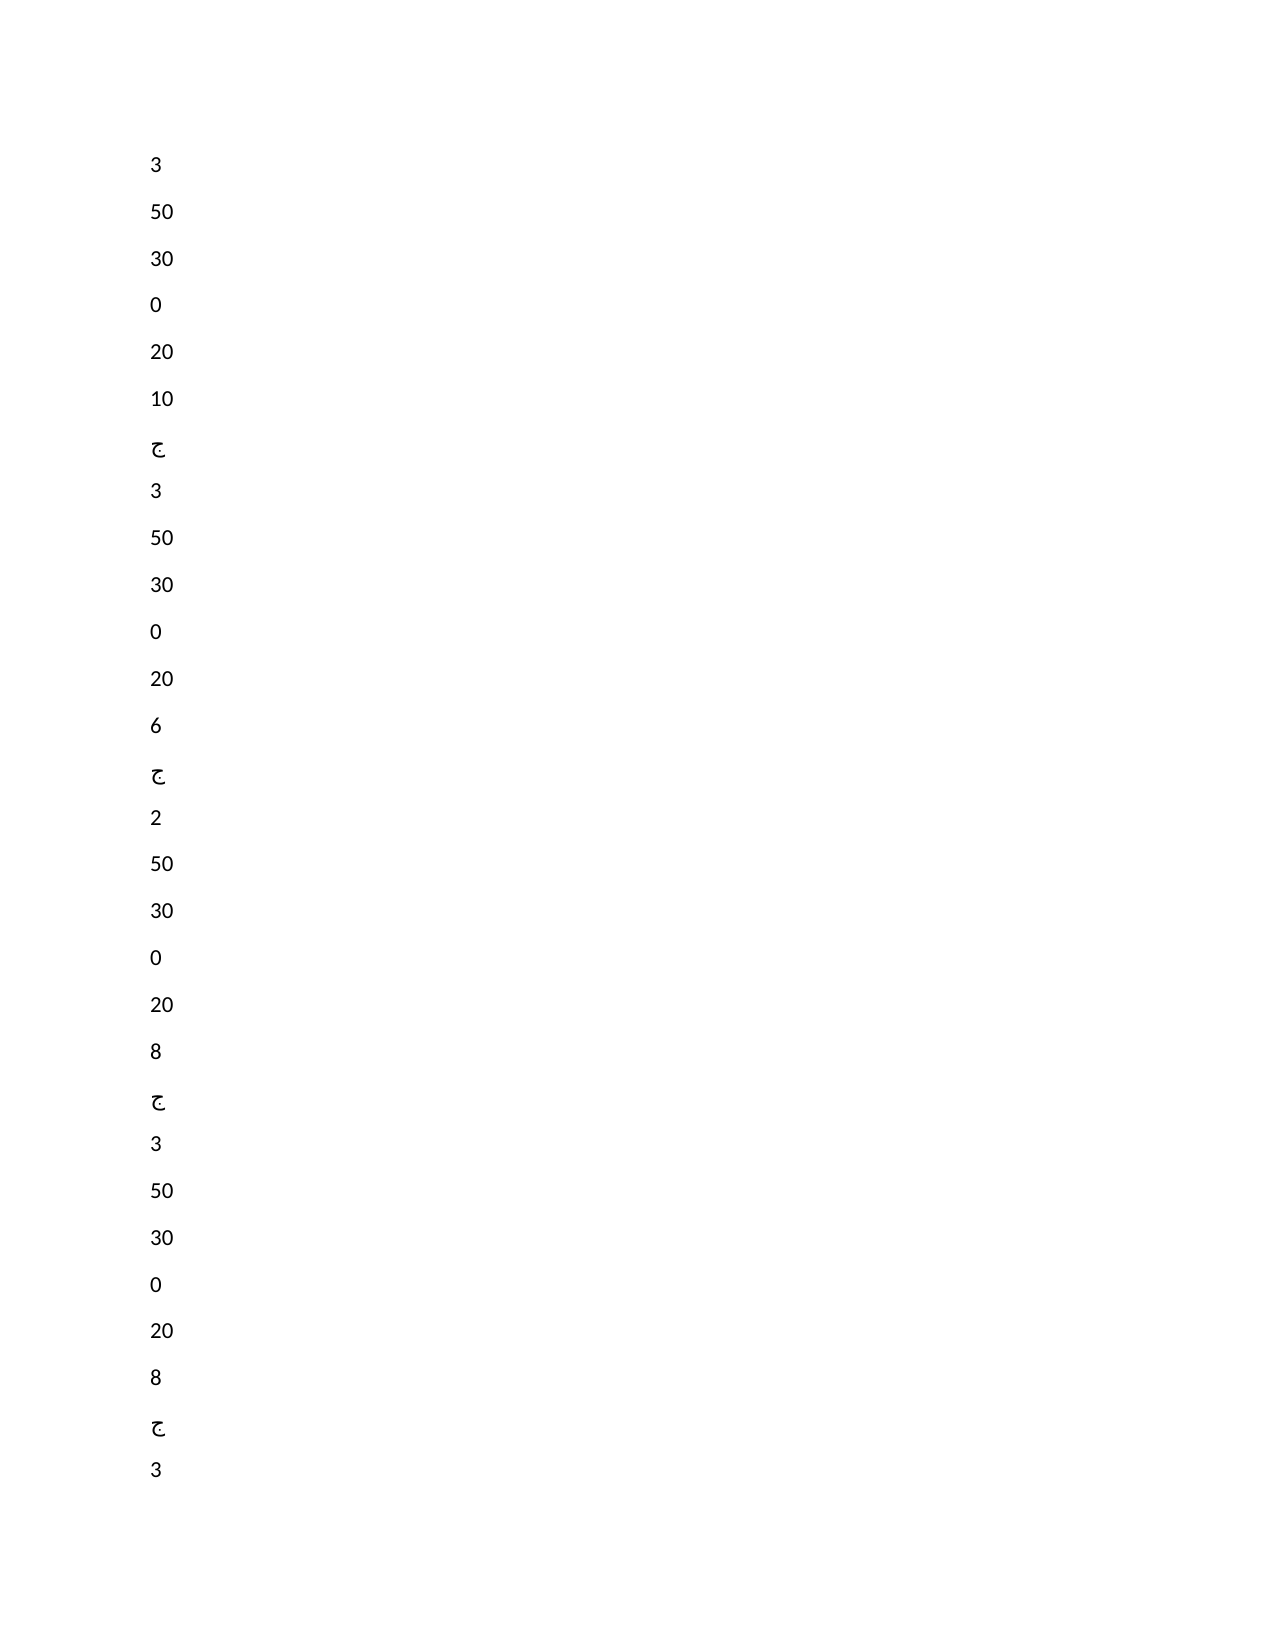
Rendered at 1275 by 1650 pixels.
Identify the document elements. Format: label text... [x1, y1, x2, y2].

text 3 [150, 1455, 1125, 1483]
text ج [150, 758, 1125, 784]
text 10 [150, 384, 1125, 412]
text 0 [150, 943, 1125, 971]
text 20 [150, 990, 1125, 1018]
text 3 [150, 150, 1125, 178]
text 20 [150, 1317, 1125, 1344]
text 30 [150, 896, 1125, 924]
text 30 [150, 244, 1125, 272]
text ج [150, 1410, 1125, 1437]
text 0 [150, 617, 1125, 645]
text 6 [150, 711, 1125, 739]
text 2 [150, 803, 1125, 831]
text 50 [150, 1176, 1125, 1204]
text 8 [150, 1363, 1125, 1391]
text 20 [150, 337, 1125, 366]
text 3 [150, 1129, 1125, 1157]
text 20 [150, 664, 1125, 692]
text 30 [150, 1223, 1125, 1251]
text 0 [150, 291, 1125, 319]
text 8 [150, 1037, 1125, 1065]
text ج [150, 1084, 1125, 1110]
text 0 [150, 1270, 1125, 1298]
text 30 [150, 570, 1125, 598]
text 50 [150, 523, 1125, 551]
text 3 [150, 476, 1125, 504]
text 50 [150, 197, 1125, 225]
text ج [150, 431, 1125, 458]
text 50 [150, 849, 1125, 878]
